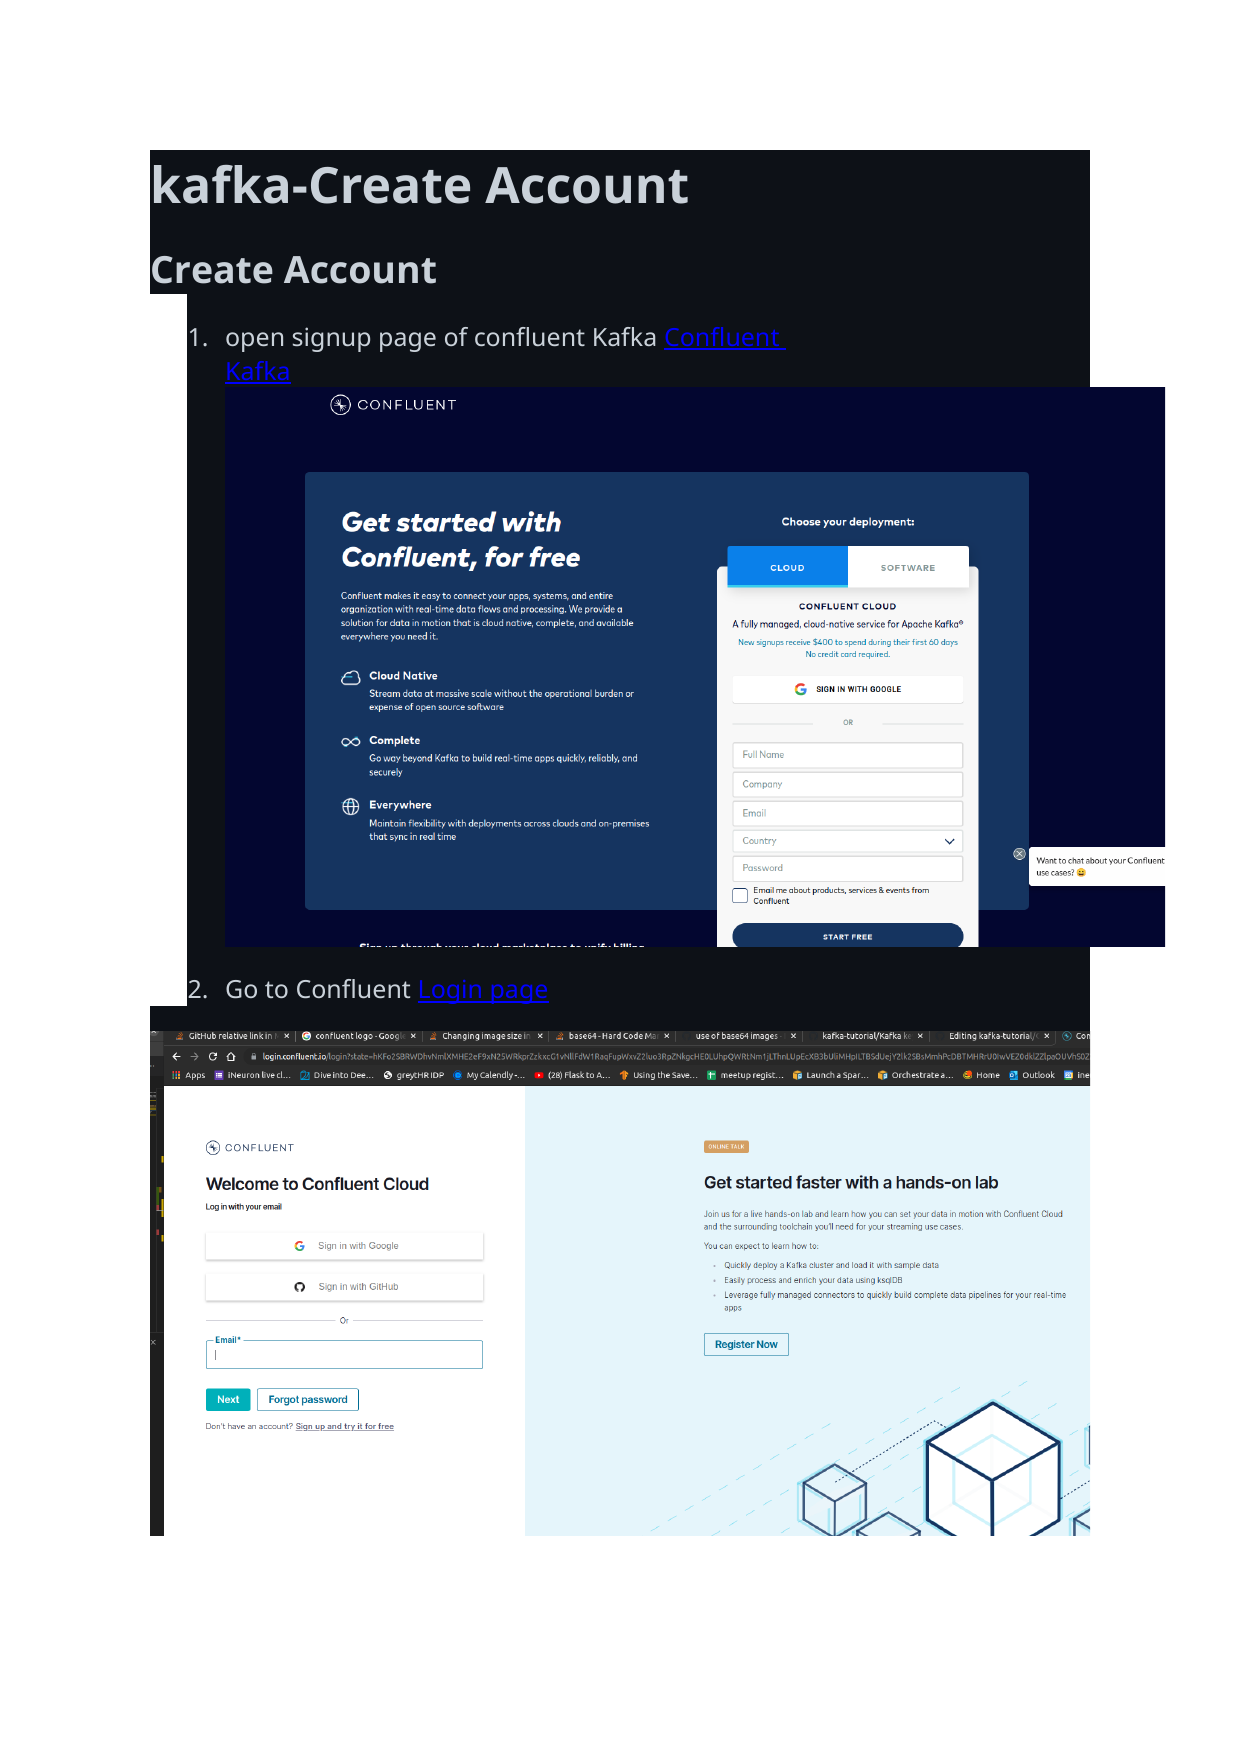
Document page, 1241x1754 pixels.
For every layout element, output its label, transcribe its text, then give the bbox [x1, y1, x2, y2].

picture [150, 1031, 1091, 1536]
text kafka-Create Account [150, 150, 1090, 218]
text Create Account [150, 243, 1090, 294]
picture [225, 387, 1166, 947]
list Go to Confluent Login page [187, 972, 1090, 1006]
